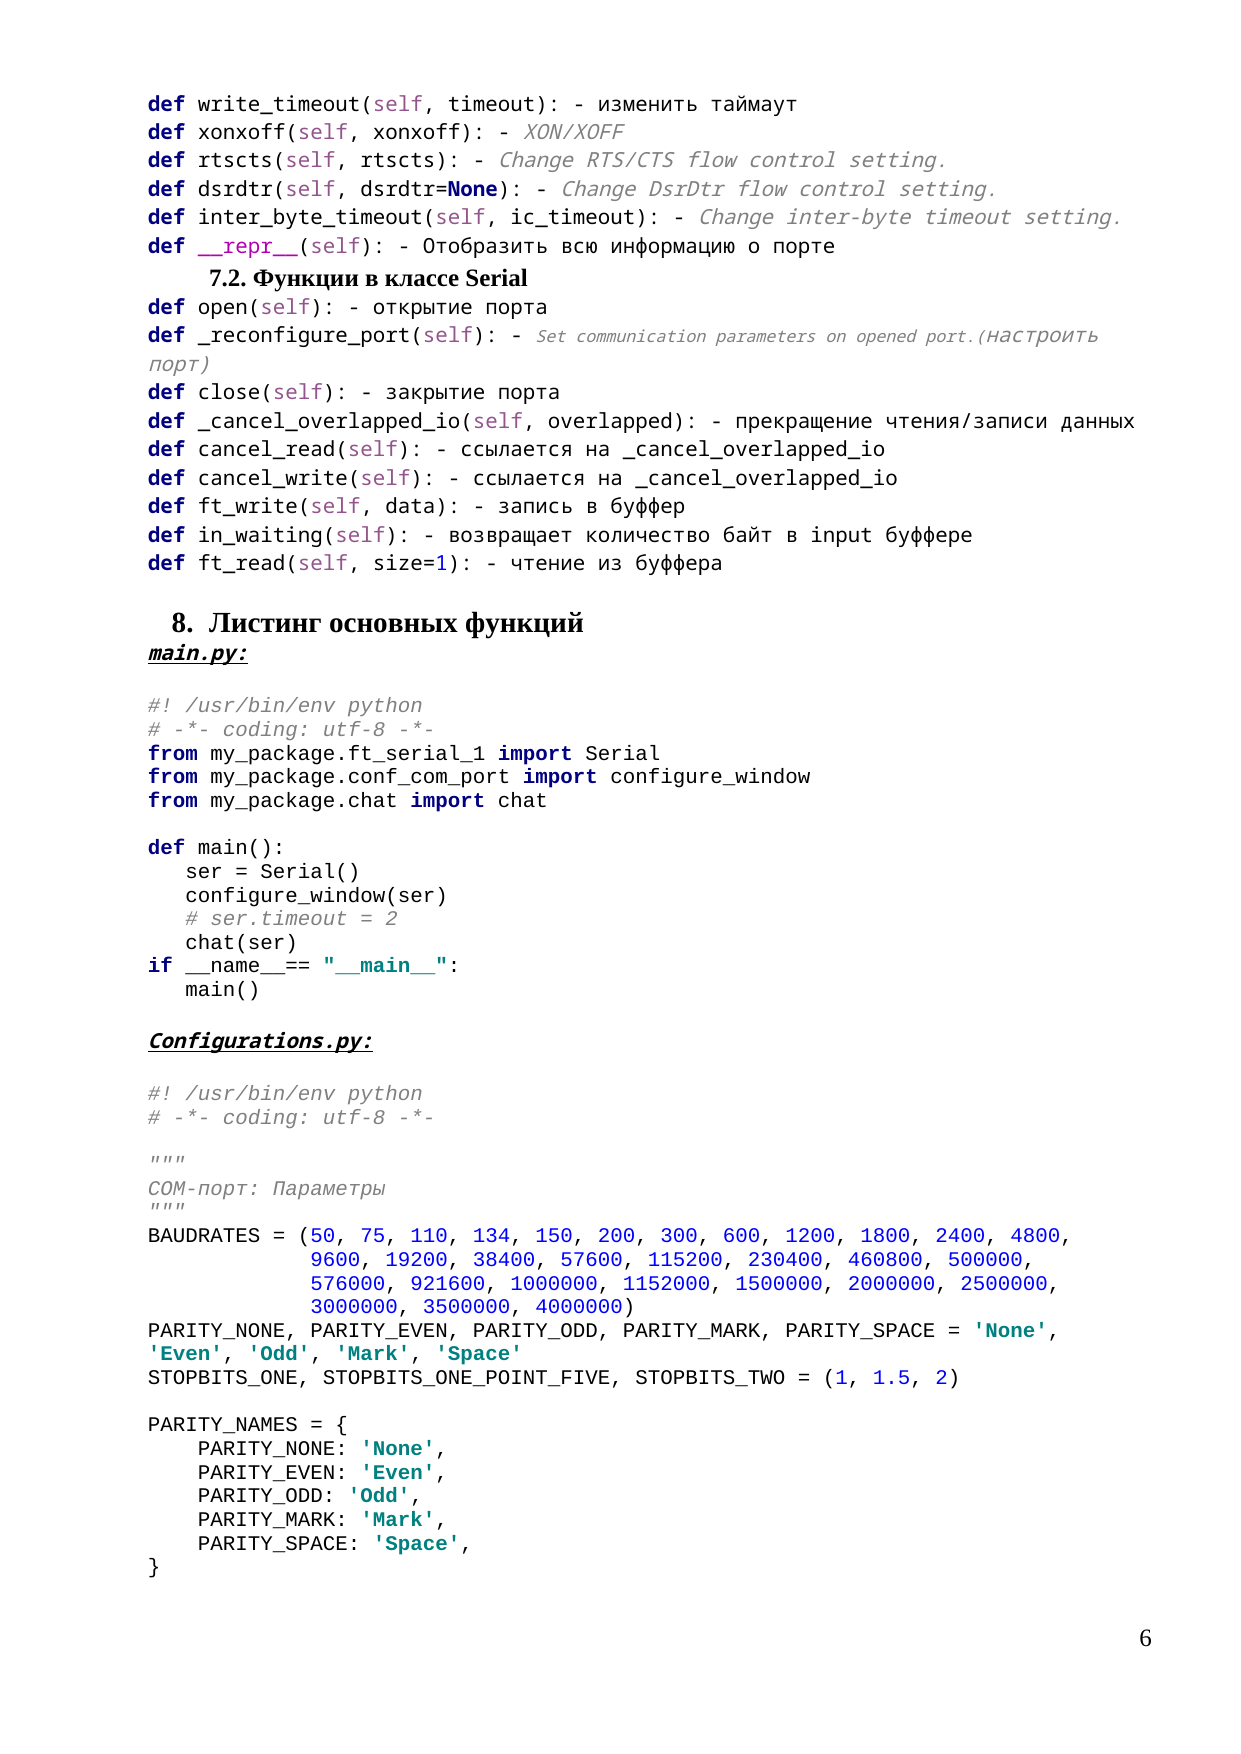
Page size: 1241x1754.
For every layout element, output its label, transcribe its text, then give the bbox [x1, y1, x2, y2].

text def open(self): - открытие порта [148, 292, 1152, 321]
text main.py: [148, 638, 1152, 667]
text def write_timeout(self, timeout): - изменить таймаут [148, 89, 1152, 117]
text def ft_write(self, data): - запись в буффер [148, 491, 1152, 520]
text def _cancel_overlapped_io(self, overlapped): - прекращение чтения/записи данных [148, 406, 1152, 434]
list Листинг основных функций [171, 605, 1152, 638]
text def cancel_read(self): - ссылается на _cancel_overlapped_io [148, 434, 1152, 463]
text def cancel_write(self): - ссылается на _cancel_overlapped_io [148, 463, 1152, 491]
subtitle Функции в классе Serial [209, 263, 1152, 292]
text def dsrdtr(self, dsrdtr=None): - Change DsrDtr flow control setting. [148, 174, 1152, 202]
text #! /usr/bin/env python # -*- coding: utf-8 -*- from my_package.ft_serial_1 import Serial from my_package.conf_com_port import configure_window from my_package.chat import chat def main(): ser = Serial() configure_window(ser) # ser.timeout = 2 chat(ser) if __name__== "__main__": main() [148, 695, 1152, 1003]
text Configurations.py: [148, 1026, 1152, 1055]
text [148, 1083, 1152, 1603]
text def __repr__(self): - Отобразить всю информацию о порте [148, 231, 1152, 259]
text def inter_byte_timeout(self, ic_timeout): - Change inter-byte timeout setting. [148, 202, 1152, 231]
text def _reconfigure_port(self): - Set communication parameters on opened port.(настроить порт) [148, 321, 1152, 377]
text def rtscts(self, rtscts): - Change RTS/CTS flow control setting. [148, 146, 1152, 174]
text def ft_read(self, size=1): - чтение из буффера [148, 548, 1152, 577]
text def in_waiting(self): - возвращает количество байт в input буффере [148, 520, 1152, 548]
text def xonxoff(self, xonxoff): - XON/XOFF [148, 117, 1152, 146]
text def close(self): - закрытие порта [148, 377, 1152, 406]
